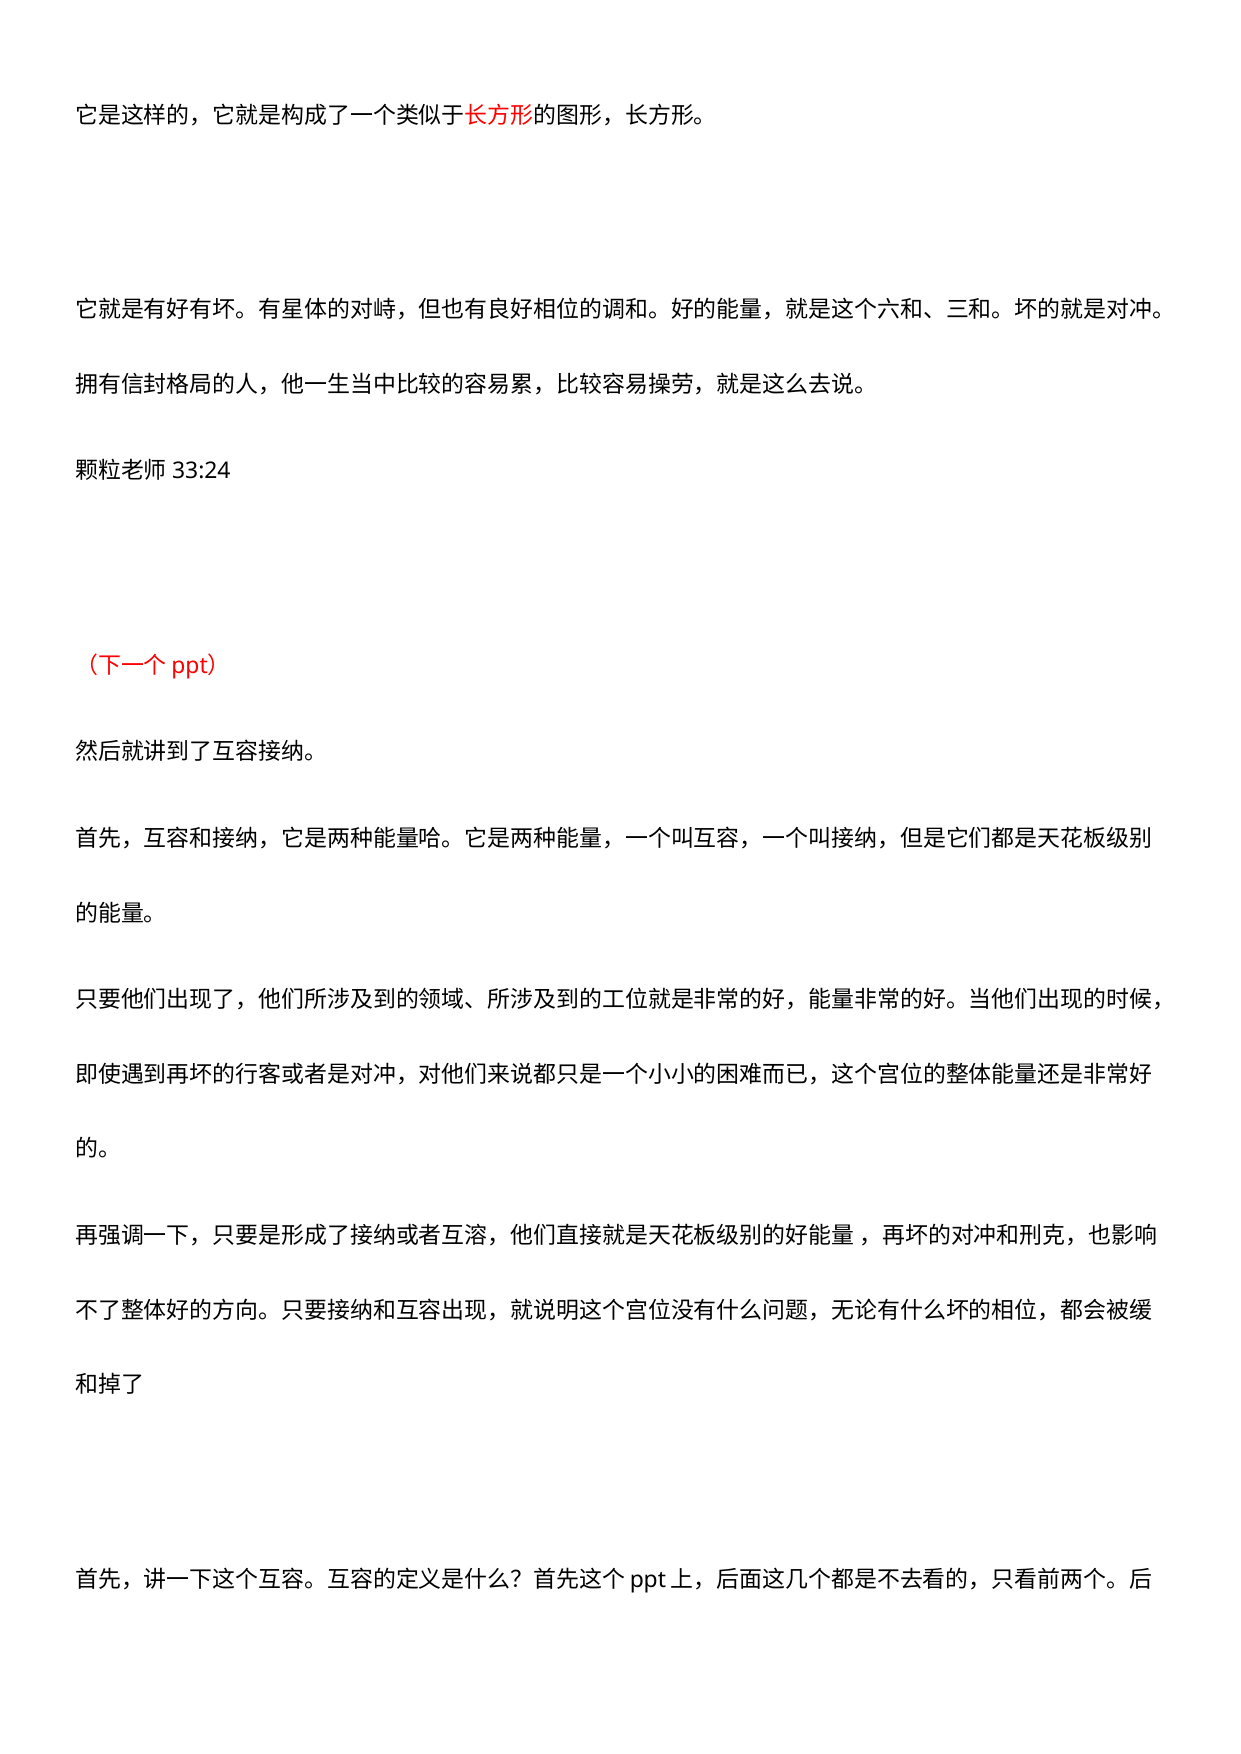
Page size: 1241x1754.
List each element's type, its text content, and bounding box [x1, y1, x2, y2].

text （下一个ppt） [75, 631, 1165, 696]
text 再强调一下，只要是形成了接纳或者互溶，他们直接就是天花板级别的好能量 ，再坏的对冲和刑克，也影响不了整体好的方向。只要接纳和互容出现，就说明这个宫位没有什么问题，无论有什么坏的相位，都会被缓和掉了 [75, 1201, 1165, 1415]
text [75, 1545, 1165, 1610]
text 首先，互容和接纳，它是两种能量哈。它是两种能量，一个叫互容，一个叫接纳，但是它们都是天花板级别的能量。 [75, 804, 1165, 943]
text 颗粒老师 33:24 [75, 436, 1165, 501]
text 它就是有好有坏。有星体的对峙，但也有良好相位的调和。好的能量，就是这个六和、三和。坏的就是对冲。拥有信封格局的人，他一生当中比较的容易累，比较容易操劳，就是这么去说。 [75, 275, 1165, 415]
text 它是这样的，它就是构成了一个类似于长方形的图形，长方形。 [75, 81, 1165, 146]
text 只要他们出现了，他们所涉及到的领域、所涉及到的工位就是非常的好，能量非常的好。当他们出现的时候，即使遇到再坏的行客或者是对冲，对他们来说都只是一个小小的困难而已，这个宫位的整体能量还是非常好的。 [75, 965, 1165, 1179]
text 然后就讲到了互容接纳。 [75, 717, 1165, 782]
